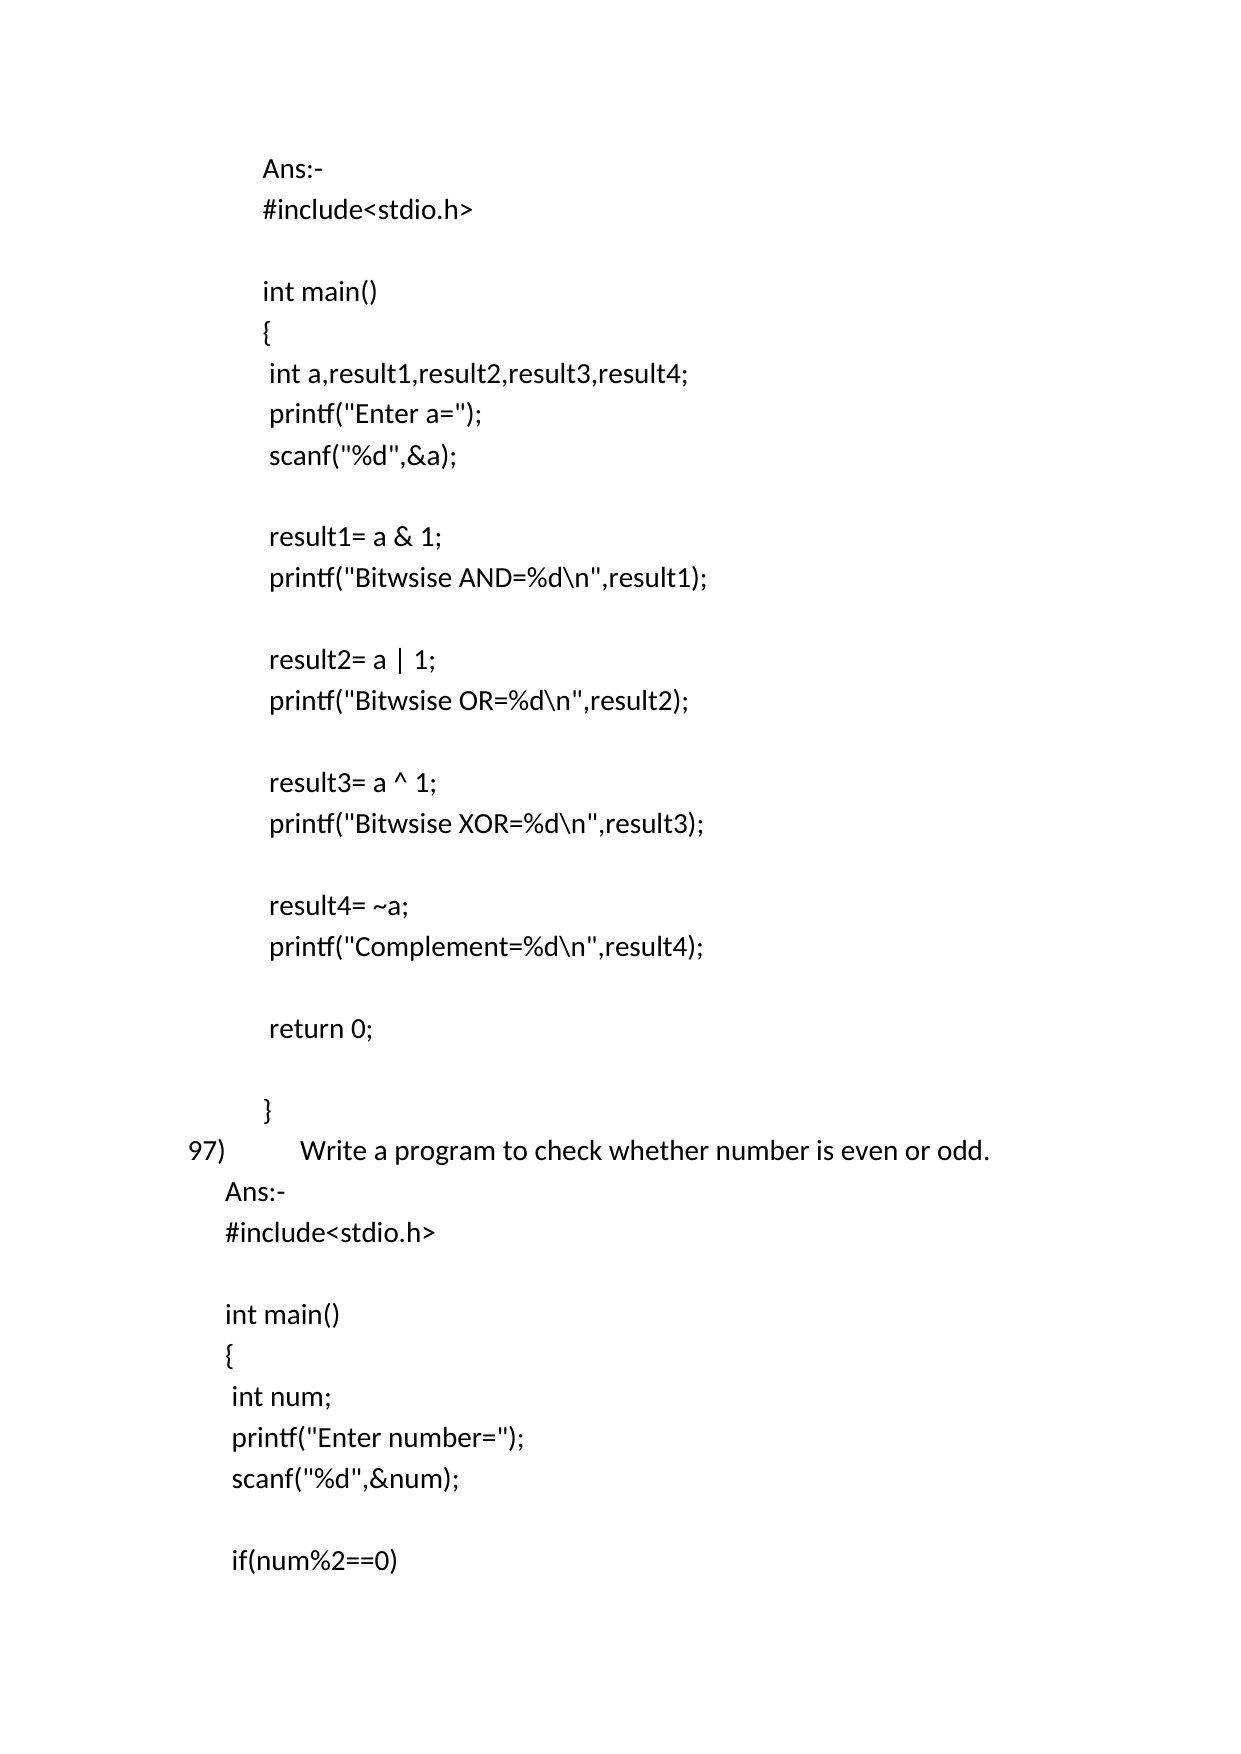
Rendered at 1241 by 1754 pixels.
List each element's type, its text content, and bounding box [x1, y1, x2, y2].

list #include<stdio.h> [262, 191, 1090, 227]
list } [262, 1092, 1090, 1127]
list { [262, 314, 1090, 349]
list result4= ~a; [262, 887, 1090, 922]
list result1= a & 1; [262, 518, 1090, 554]
list int num; [225, 1378, 1090, 1414]
list int main() [262, 273, 1090, 308]
list scanf("%d",&a); [262, 437, 1090, 472]
list if(num%2==0) [225, 1542, 1090, 1577]
list printf("Enter a="); [262, 396, 1090, 431]
list printf("Bitwsise AND=%d\n",result1); [262, 559, 1090, 595]
list result2= a | 1; [262, 641, 1090, 677]
list #include<stdio.h> [225, 1214, 1090, 1250]
list printf("Enter number="); [225, 1419, 1090, 1455]
list { [225, 1337, 1090, 1373]
list printf("Bitwsise OR=%d\n",result2); [262, 682, 1090, 718]
list Write a program to check whether number is even or odd. [187, 1132, 1090, 1168]
list Ans:- [262, 150, 1090, 186]
list scanf("%d",&num); [225, 1460, 1090, 1496]
list printf("Bitwsise XOR=%d\n",result3); [262, 805, 1090, 841]
list Ans:- [225, 1173, 1090, 1209]
list printf("Complement=%d\n",result4); [262, 928, 1090, 963]
list int a,result1,result2,result3,result4; [262, 355, 1090, 390]
list return 0; [262, 1010, 1090, 1045]
list result3= a ^ 1; [262, 764, 1090, 800]
list int main() [225, 1296, 1090, 1332]
